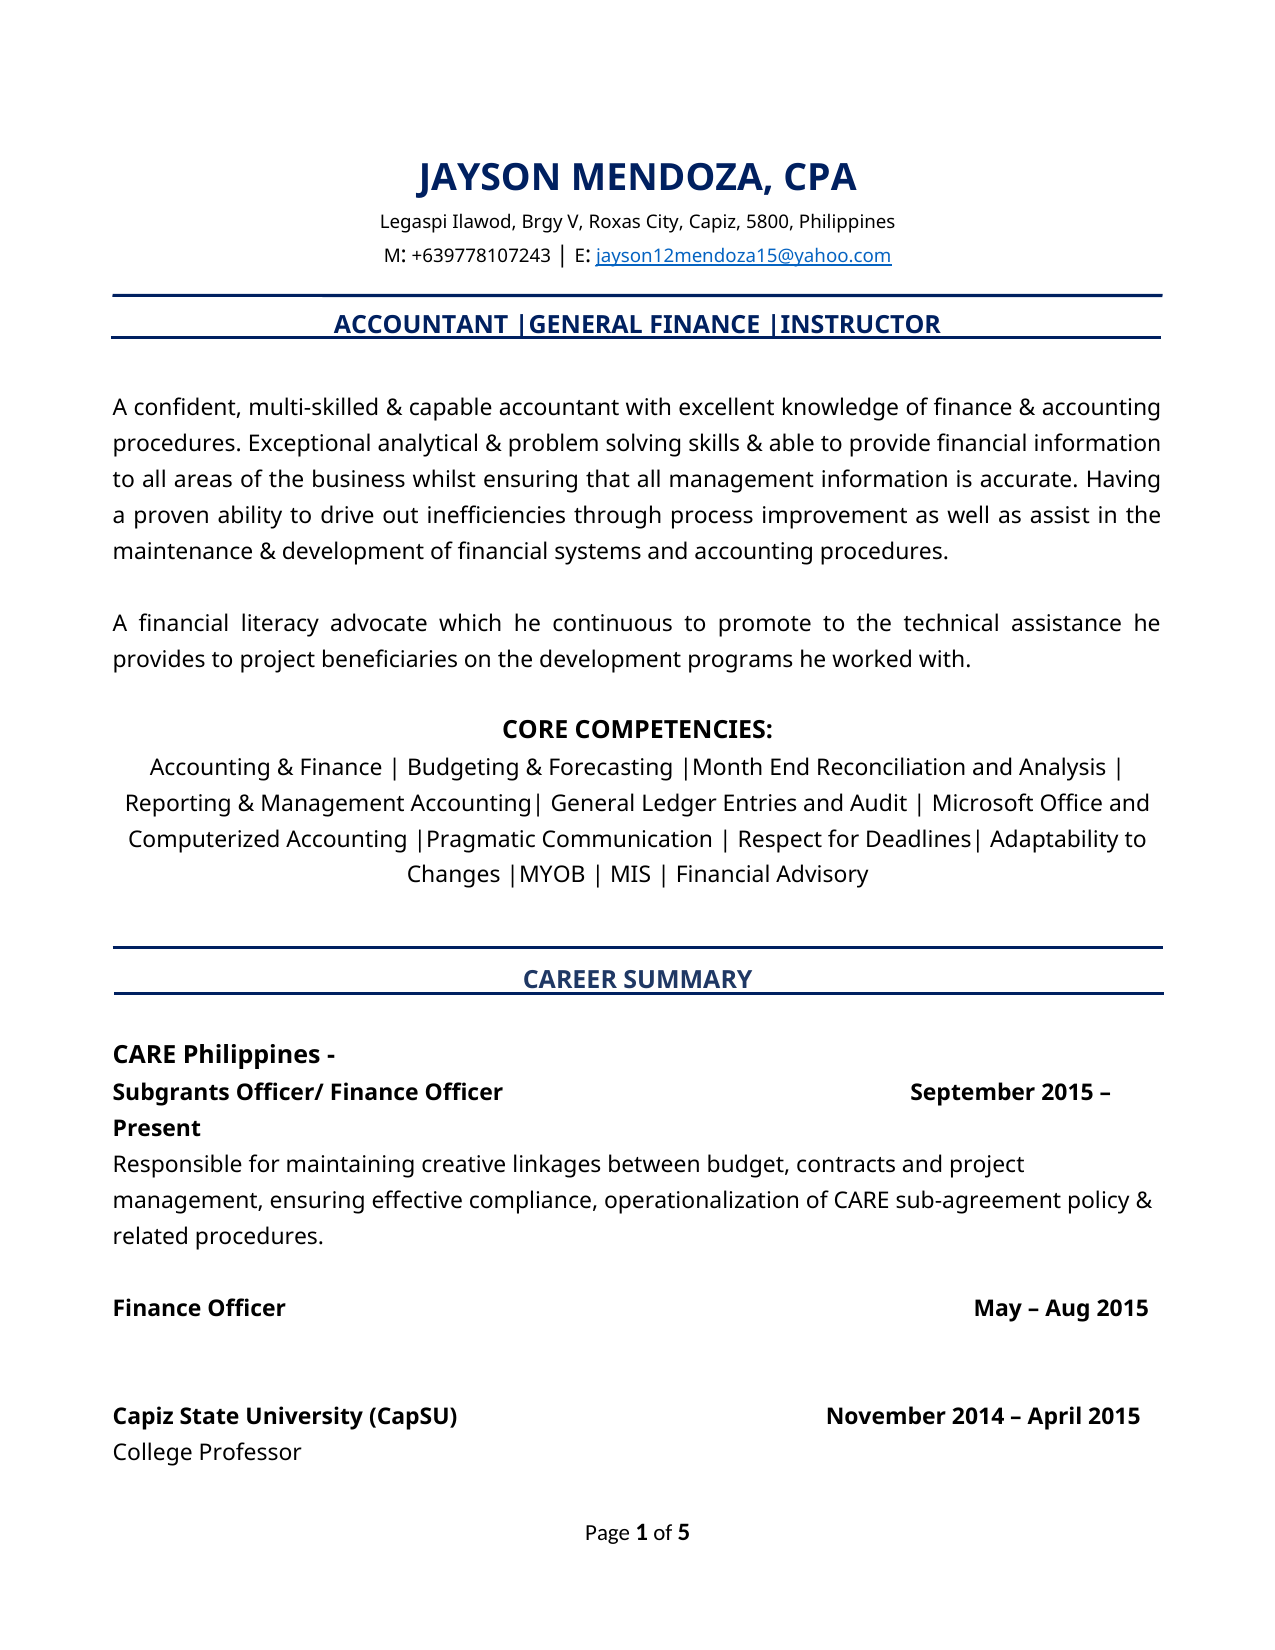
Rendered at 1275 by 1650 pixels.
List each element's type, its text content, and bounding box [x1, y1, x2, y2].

text College Professor [112, 1436, 1162, 1467]
text ACCOUNTANT |GENERAL FINANCE |INSTRUCTOR [112, 306, 1162, 341]
text Capiz State University (CapSU) November 2014 – April 2015 [112, 1400, 1162, 1431]
text Finance Officer May – Aug 2015 [112, 1292, 1162, 1323]
text A financial literacy advocate which he continuous to promote to the technical assistance he provides to project beneficiaries on the development programs he worked with. [112, 607, 1162, 674]
text Responsible for maintaining creative linkages between budget, contracts and project management, ensuring effective compliance, operationalization of CARE sub-agreement policy & related procedures. [112, 1148, 1162, 1251]
text CORE COMPETENCIES: [112, 711, 1162, 746]
text A confident, multi-skilled & capable accountant with excellent knowledge of finance & accounting procedures. Exceptional analytical & problem solving skills & able to provide financial information to all areas of the business whilst ensuring that all management information is accurate. Having a proven ability to drive out inefficiencies through process improvement as well as assist in the maintenance & development of financial systems and accounting procedures. [112, 391, 1162, 566]
text Accounting & Finance | Budgeting & Forecasting |Month End Reconciliation and Analysis |Reporting & Management Accounting| General Ledger Entries and Audit | Microsoft Office and Computerized Accounting |Pragmatic Communication | Respect for Deadlines| Adaptability to Changes |MYOB | MIS | Financial Advisory [112, 751, 1162, 890]
text Subgrants Officer/ Finance Officer September 2015 – Present [112, 1076, 1162, 1143]
text JAYSON MENDOZA, CPA [112, 150, 1162, 201]
text CARE Philippines - [112, 1037, 1162, 1071]
text CAREER SUMMARY [112, 962, 1162, 996]
text Legaspi Ilawod, Brgy V, Roxas City, Capiz, 5800, Philippines [112, 209, 1162, 234]
text M: +639778107243 | E: jayson12mendoza15@yahoo.com [112, 238, 1162, 269]
